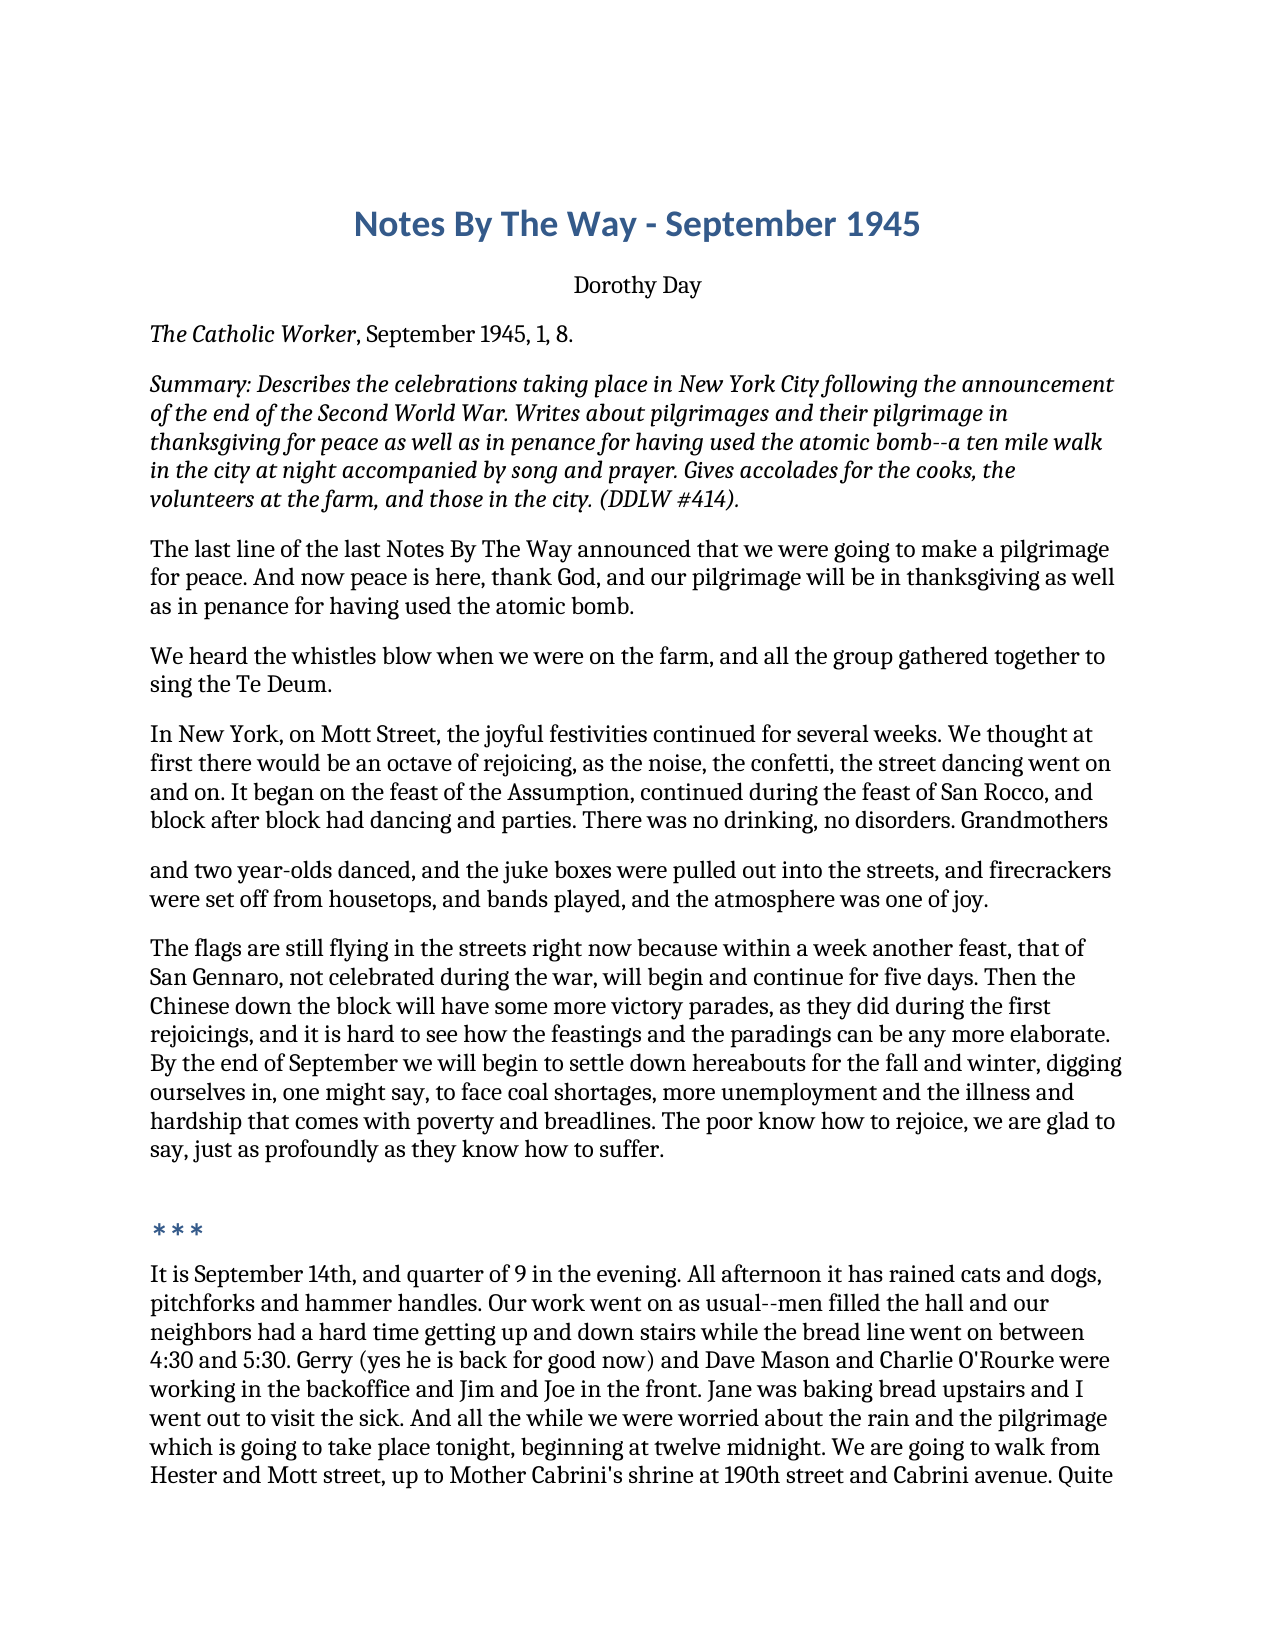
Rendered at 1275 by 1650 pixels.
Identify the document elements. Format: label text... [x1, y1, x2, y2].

subtitle *** [150, 1214, 1125, 1260]
text The last line of the last Notes By The Way announced that we were going to make a pilgrimage for peace. And now peace is here, thank God, and our pilgrimage will be in thanksgiving as well as in penance for having used the atomic bomb. [150, 534, 1125, 621]
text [150, 1260, 1125, 1490]
text and two year-olds danced, and the juke boxes were pulled out into the streets, and firecrackers were set off from housetops, and bands played, and the atmosphere was one of joy. [150, 856, 1125, 913]
text In New York, on Mott Street, the joyful festivities continued for several weeks. We thought at first there would be an octave of rejoicing, as the noise, the confetti, the street dancing went on and on. It began on the feast of the Assumption, continued during the feast of San Rocco, and block after block had dancing and parties. There was no drinking, no disorders. Grandmothers [150, 720, 1125, 835]
text The Catholic Worker, September 1945, 1, 8. [150, 320, 1125, 349]
text Dorothy Day [150, 271, 1125, 299]
title Notes By The Way - September 1945 [150, 200, 1125, 246]
text We heard the whistles blow when we were on the farm, and all the group gathered together to sing the Te Deum. [150, 642, 1125, 699]
text Summary: Describes the celebrations taking place in New York City following the announcement of the end of the Second World War. Writes about pilgrimages and their pilgrimage in thanksgiving for peace as well as in penance for having used the atomic bomb--a ten mile walk in the city at night accompanied by song and prayer. Gives accolades for the cooks, the volunteers at the farm, and those in the city. (DDLW #414). [150, 370, 1125, 514]
text The flags are still flying in the streets right now because within a week another feast, that of San Gennaro, not celebrated during the war, will begin and continue for five days. Then the Chinese down the block will have some more victory parades, as they did during the first rejoicings, and it is hard to see how the feastings and the paradings can be any more elaborate. By the end of September we will begin to settle down hereabouts for the fall and winter, digging ourselves in, one might say, to face coal shortages, more unemployment and the illness and hardship that comes with poverty and breadlines. The poor know how to rejoice, we are glad to say, just as profoundly as they know how to suffer. [150, 934, 1125, 1164]
